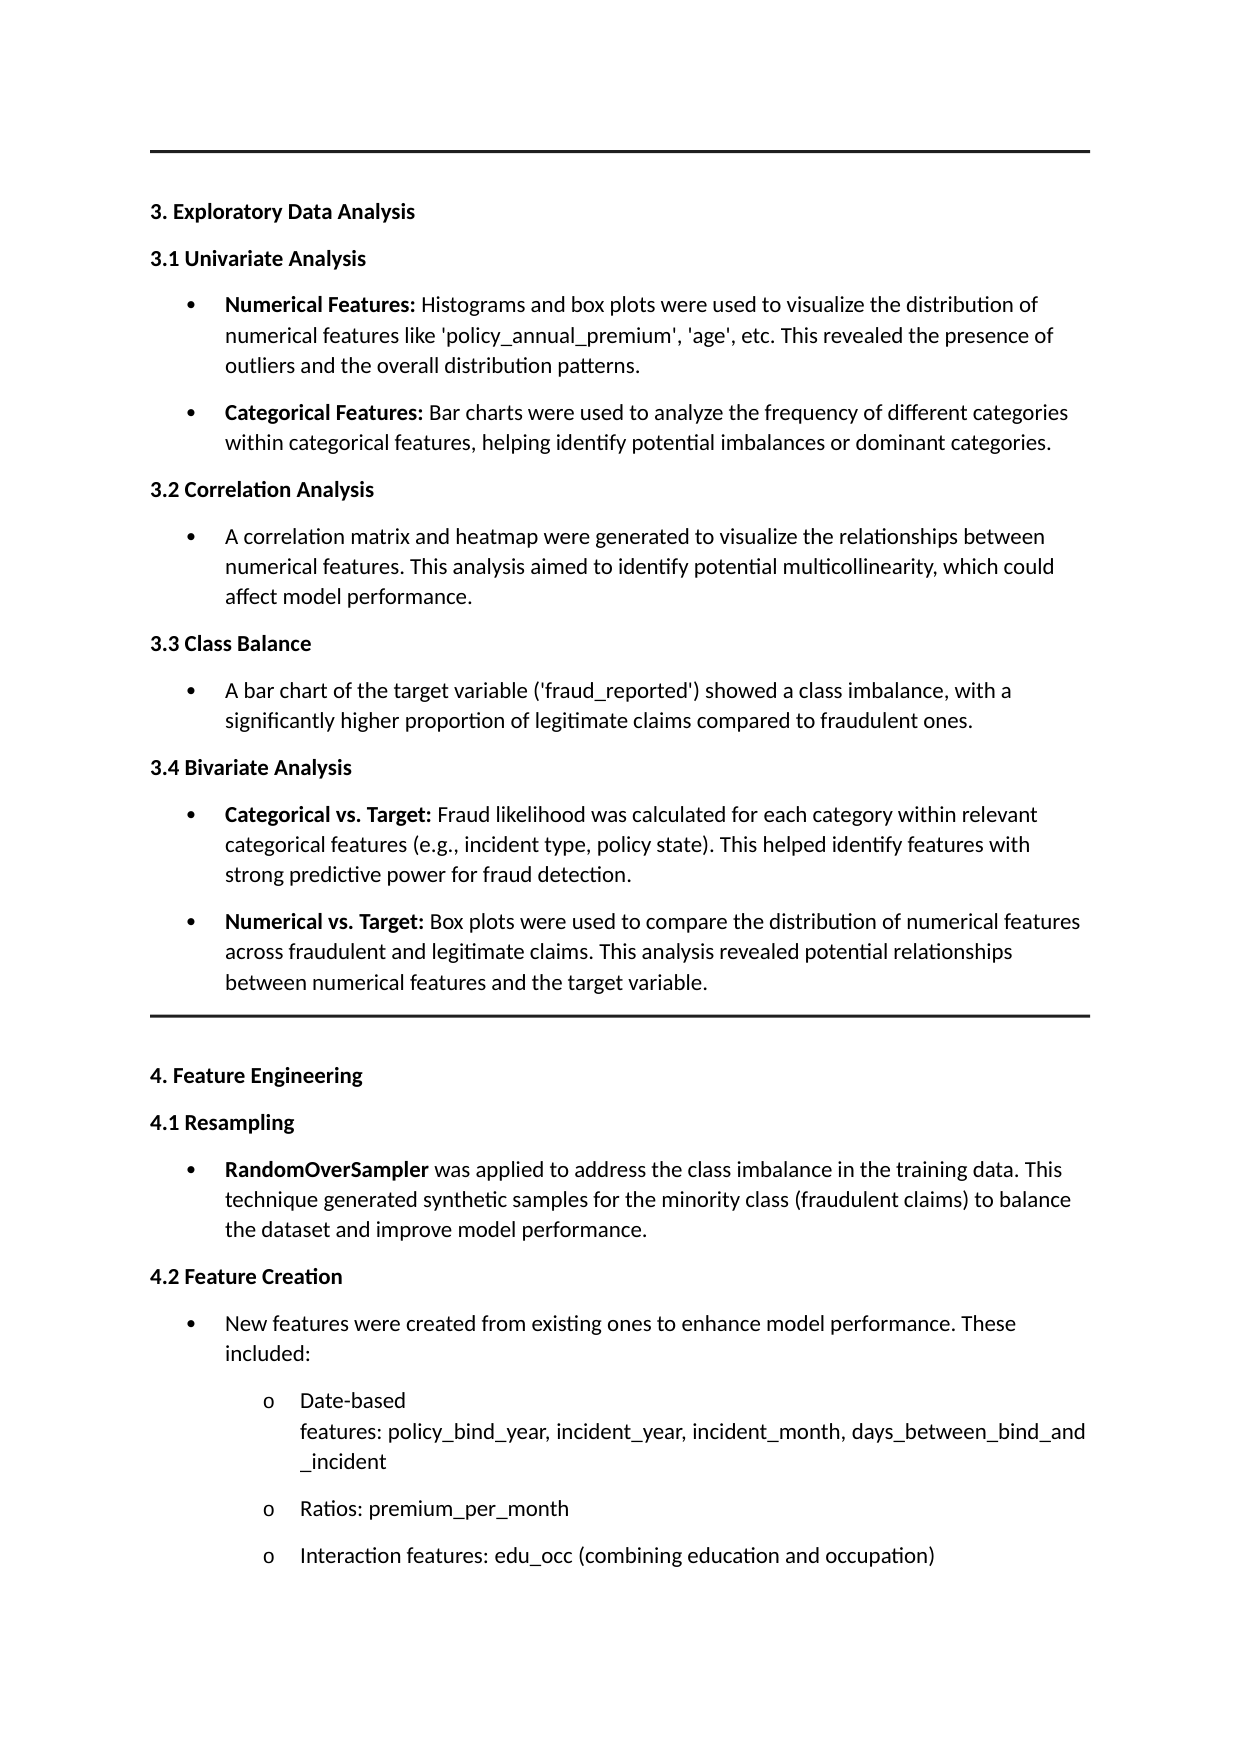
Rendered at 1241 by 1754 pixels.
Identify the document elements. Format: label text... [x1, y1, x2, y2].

text 3.2 Correlation Analysis [150, 475, 1090, 503]
text 3.3 Class Balance [150, 629, 1090, 657]
list New features were created from existing ones to enhance model performance. These included: [187, 1309, 1090, 1368]
text 4. Feature Engineering [150, 1061, 1090, 1089]
list Numerical vs. Target: Box plots were used to compare the distribution of numerical features across fraudulent and legitimate claims. This analysis revealed potential relationships between numerical features and the target variable. [187, 907, 1090, 996]
list RandomOverSampler was applied to address the class imbalance in the training data. This technique generated synthetic samples for the minority class (fraudulent claims) to balance the dataset and improve model performance. [187, 1155, 1090, 1244]
list Ratios: premium_per_month [262, 1494, 1090, 1523]
text 3. Exploratory Data Analysis [150, 197, 1090, 225]
list Categorical vs. Target: Fraud likelihood was calculated for each category within relevant categorical features (e.g., incident type, policy state). This helped identify features with strong predictive power for fraud detection. [187, 800, 1090, 888]
text 4.2 Feature Creation [150, 1262, 1090, 1291]
text 3.4 Bivariate Analysis [150, 753, 1090, 781]
list Date-based features: policy_bind_year, incident_year, incident_month, days_between_bind_and_incident [262, 1386, 1090, 1475]
text 4.1 Resampling [150, 1108, 1090, 1136]
list Categorical Features: Bar charts were used to analyze the frequency of different categories within categorical features, helping identify potential imbalances or dominant categories. [187, 398, 1090, 456]
list A correlation matrix and heatmap were generated to visualize the relationships between numerical features. This analysis aimed to identify potential multicollinearity, which could affect model performance. [187, 522, 1090, 610]
list Interaction features: edu_occ (combining education and occupation) [262, 1542, 1090, 1570]
text 3.1 Univariate Analysis [150, 244, 1090, 272]
list A bar chart of the target variable ('fraud_reported') showed a class imbalance, with a significantly higher proportion of legitimate claims compared to fraudulent ones. [187, 676, 1090, 734]
list Numerical Features: Histograms and box plots were used to visualize the distribution of numerical features like 'policy_annual_premium', 'age', etc. This revealed the presence of outliers and the overall distribution patterns. [187, 291, 1090, 379]
